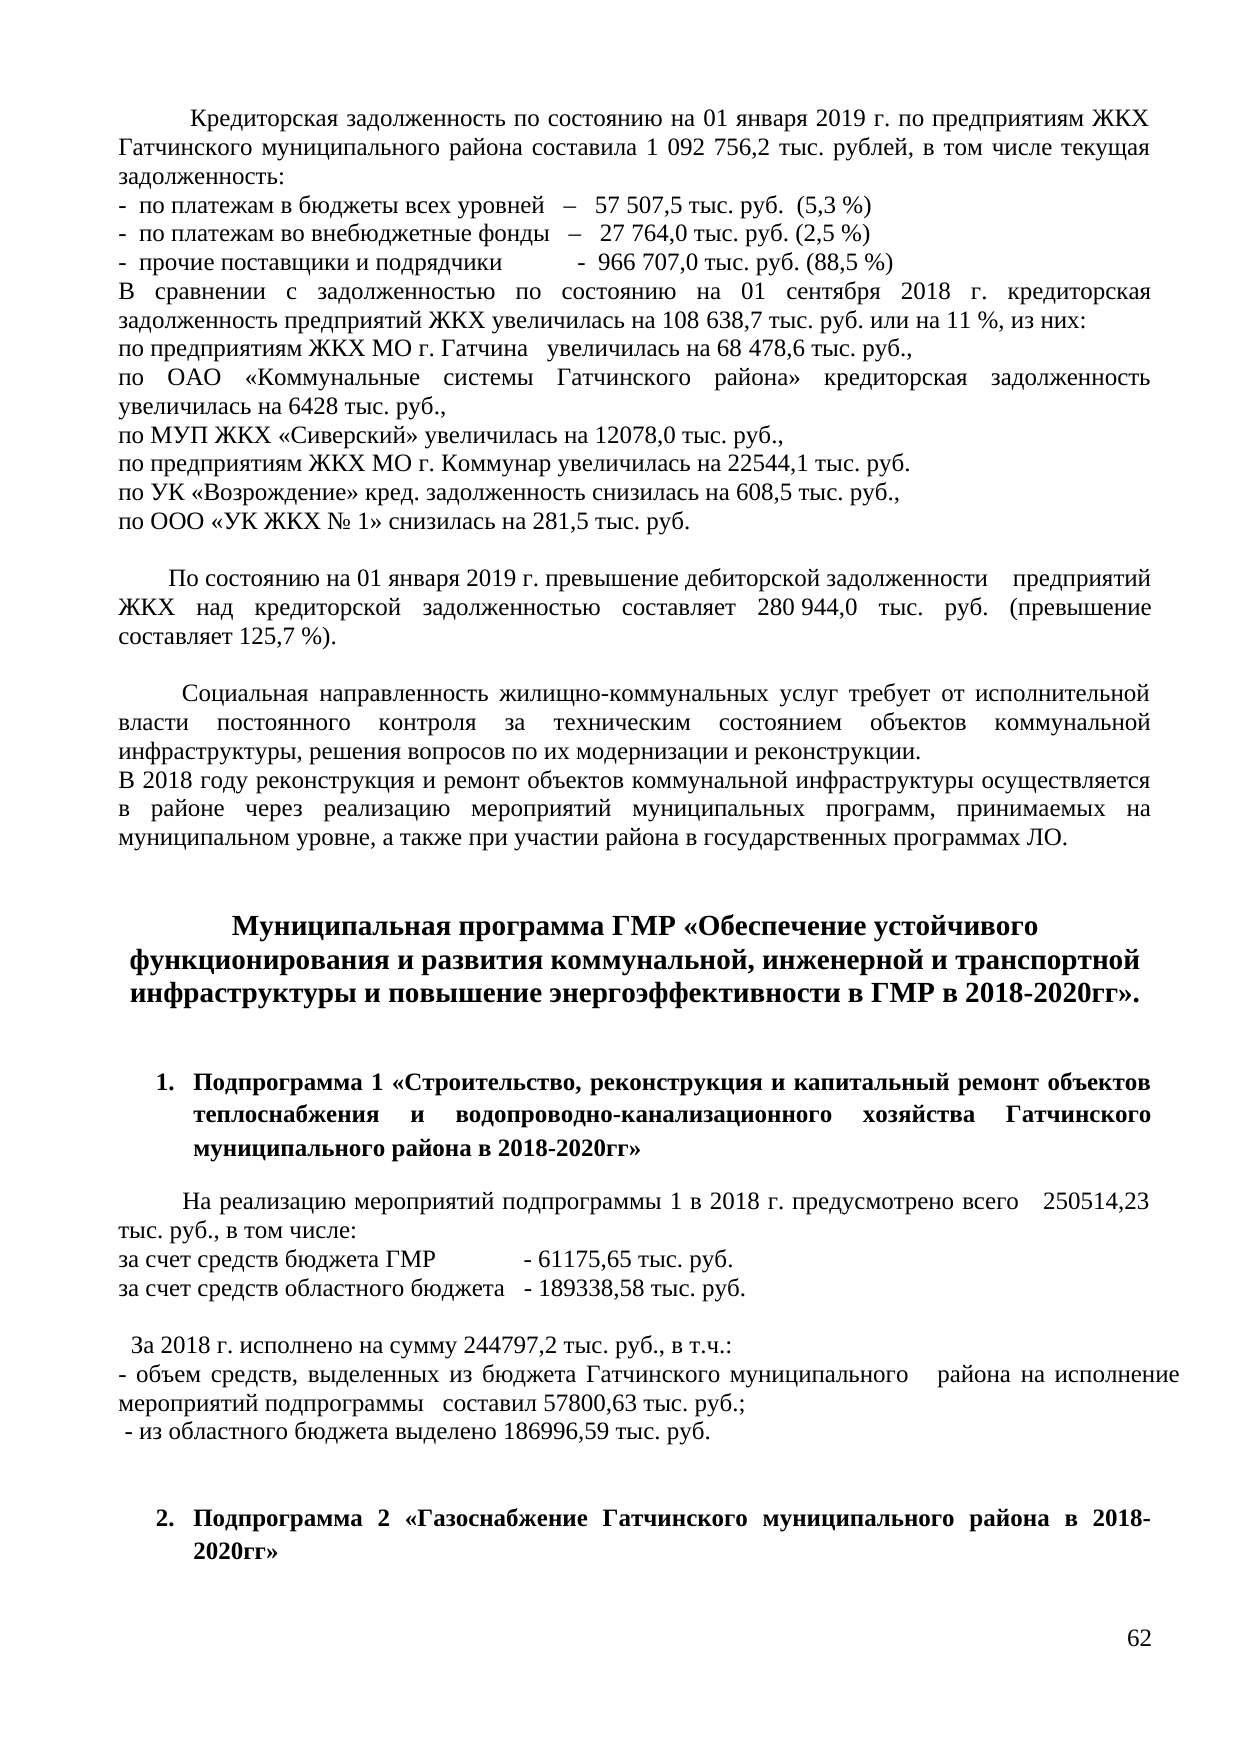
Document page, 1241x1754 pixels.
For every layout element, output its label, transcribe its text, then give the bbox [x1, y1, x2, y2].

text за счет средств бюджета ГМР - 61175,65 тыс. руб. [118, 1244, 1152, 1273]
text В сравнении с задолженностью по состоянию на 01 сентября 2018 г. кредиторская задолженность предприятий ЖКХ увеличилась на 108 638,7 тыс. руб. или на 11 %, из них: [118, 276, 1152, 333]
list Подпрограмма 1 «Строительство, реконструкция и капитальный ремонт объектов теплоснабжения и водопроводно-канализационного хозяйства Гатчинского муниципального района в 2018-2020гг» [156, 1067, 1152, 1161]
text На реализацию мероприятий подпрограммы 1 в 2018 г. предусмотрено всего 250514,23 тыс. руб., в том числе: [118, 1186, 1152, 1244]
text по УК «Возрождение» кред. задолженность снизилась на 608,5 тыс. руб., [118, 477, 1152, 506]
text За 2018 г. исполнено на сумму 244797,2 тыс. руб., в т.ч.: [118, 1330, 1182, 1359]
text Кредиторская задолженность по состоянию на 01 января 2019 г. по предприятиям ЖКХ Гатчинского муниципального района составила 1 092 756,2 тыс. рублей, в том числе текущая задолженность: [118, 103, 1152, 190]
text по ОАО «Коммунальные системы Гатчинского района» кредиторская задолженность увеличилась на 6428 тыс. руб., [118, 362, 1152, 420]
text Социальная направленность жилищно-коммунальных услуг требует от исполнительной власти постоянного контроля за техническим состоянием объектов коммунальной инфраструктуры, решения вопросов по их модернизации и реконструкции. [118, 678, 1152, 765]
text - по платежам во внебюджетные фонды – 27 764,0 тыс. руб. (2,5 %) [118, 218, 1152, 247]
text - по платежам в бюджеты всех уровней – 57 507,5 тыс. руб. (5,3 %) [118, 190, 1152, 218]
text по ООО «УК ЖКХ № 1» снизилась на 281,5 тыс. руб. [118, 506, 1152, 535]
text - из областного бюджета выделено 186996,59 тыс. руб. [118, 1416, 1182, 1445]
text По состоянию на 01 января 2019 г. превышение дебиторской задолженности предприятий ЖКХ над кредиторской задолженностью составляет 280 944,0 тыс. руб. (превышение составляет 125,7 %). [118, 563, 1152, 650]
text В 2018 году реконструкция и ремонт объектов коммунальной инфраструктуры осуществляется в районе через реализацию мероприятий муниципальных программ, принимаемых на муниципальном уровне, а также при участии района в государственных программах ЛО. [118, 765, 1152, 851]
text - объем средств, выделенных из бюджета Гатчинского муниципального района на исполнение мероприятий подпрограммы составил 57800,63 тыс. руб.; [118, 1359, 1182, 1416]
text по МУП ЖКХ «Сиверский» увеличилась на 12078,0 тыс. руб., [118, 420, 1152, 448]
text - прочие поставщики и подрядчики - 966 707,0 тыс. руб. (88,5 %) [118, 247, 1152, 276]
text Муниципальная программа ГМР «Обеспечение устойчивого функционирования и развития коммунальной, инженерной и транспортной инфраструктуры и повышение энергоэффективности в ГМР в 2018-2020гг». [118, 908, 1152, 1009]
text по предприятиям ЖКХ МО г. Гатчина увеличилась на 68 478,6 тыс. руб., [118, 333, 1152, 362]
text по предприятиям ЖКХ МО г. Коммунар увеличилась на 22544,1 тыс. руб. [118, 448, 1152, 477]
text за счет средств областного бюджета - 189338,58 тыс. руб. [118, 1273, 1152, 1301]
list Подпрограмма 2 «Газоснабжение Гатчинского муниципального района в 2018-2020гг» [156, 1503, 1152, 1564]
